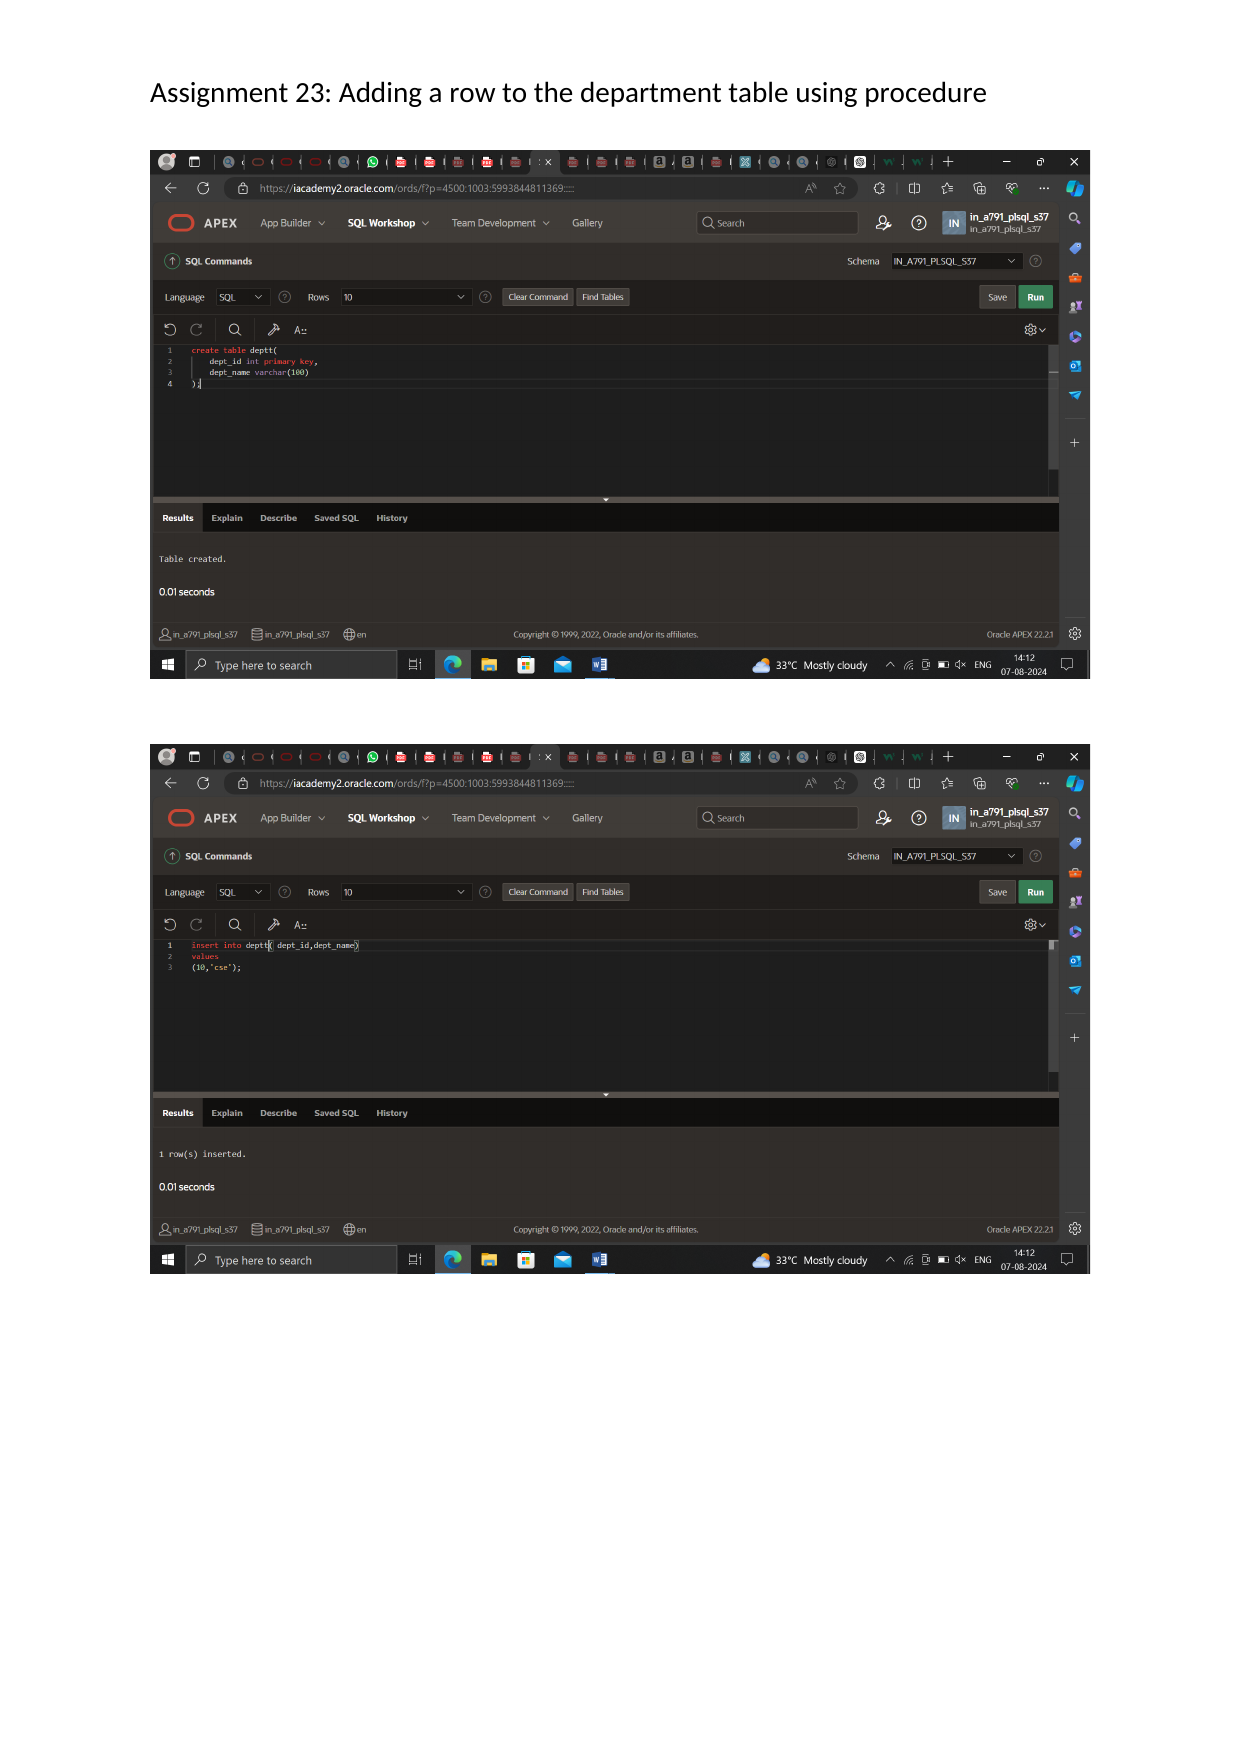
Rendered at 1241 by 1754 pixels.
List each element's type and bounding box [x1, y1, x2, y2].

picture [150, 150, 1091, 679]
picture [150, 744, 1091, 1274]
